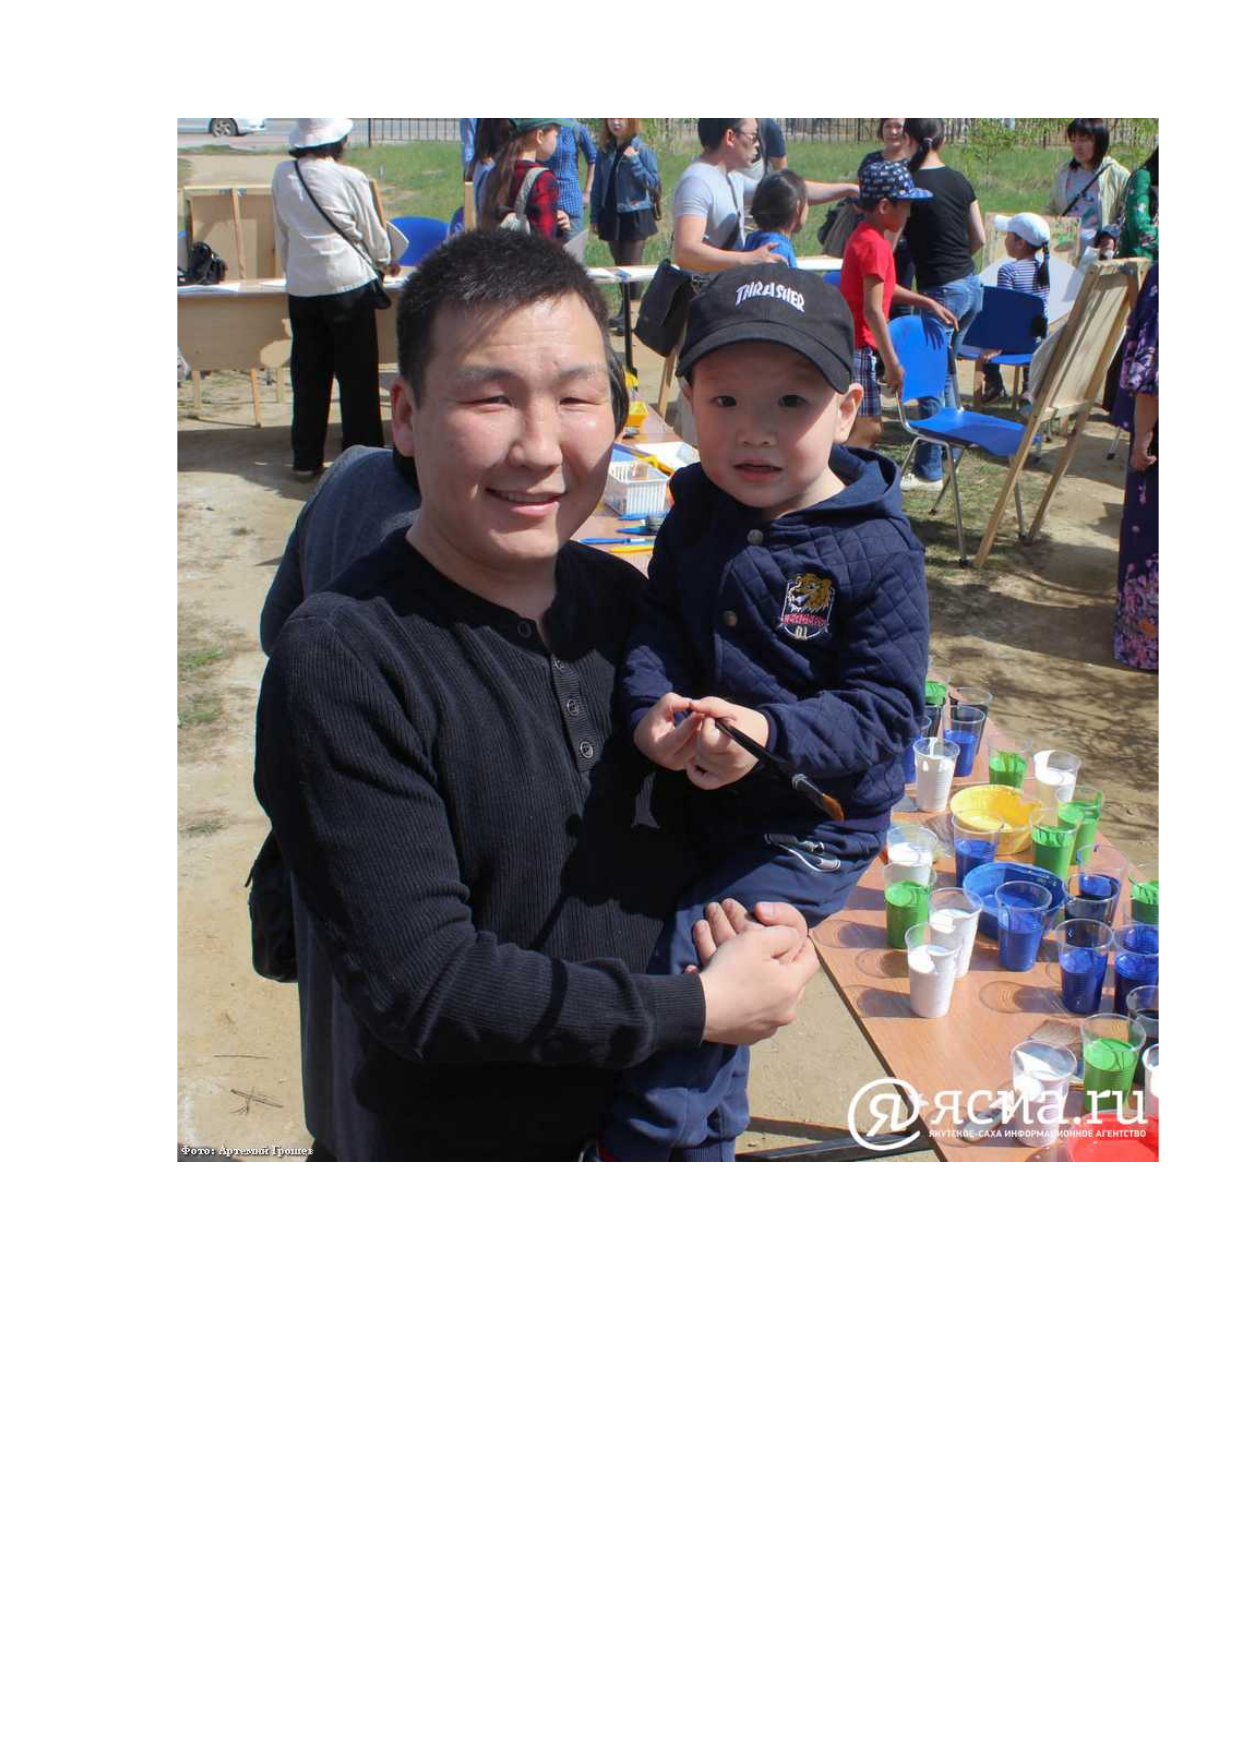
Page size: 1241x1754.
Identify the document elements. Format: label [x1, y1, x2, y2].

picture [177, 118, 1159, 1162]
